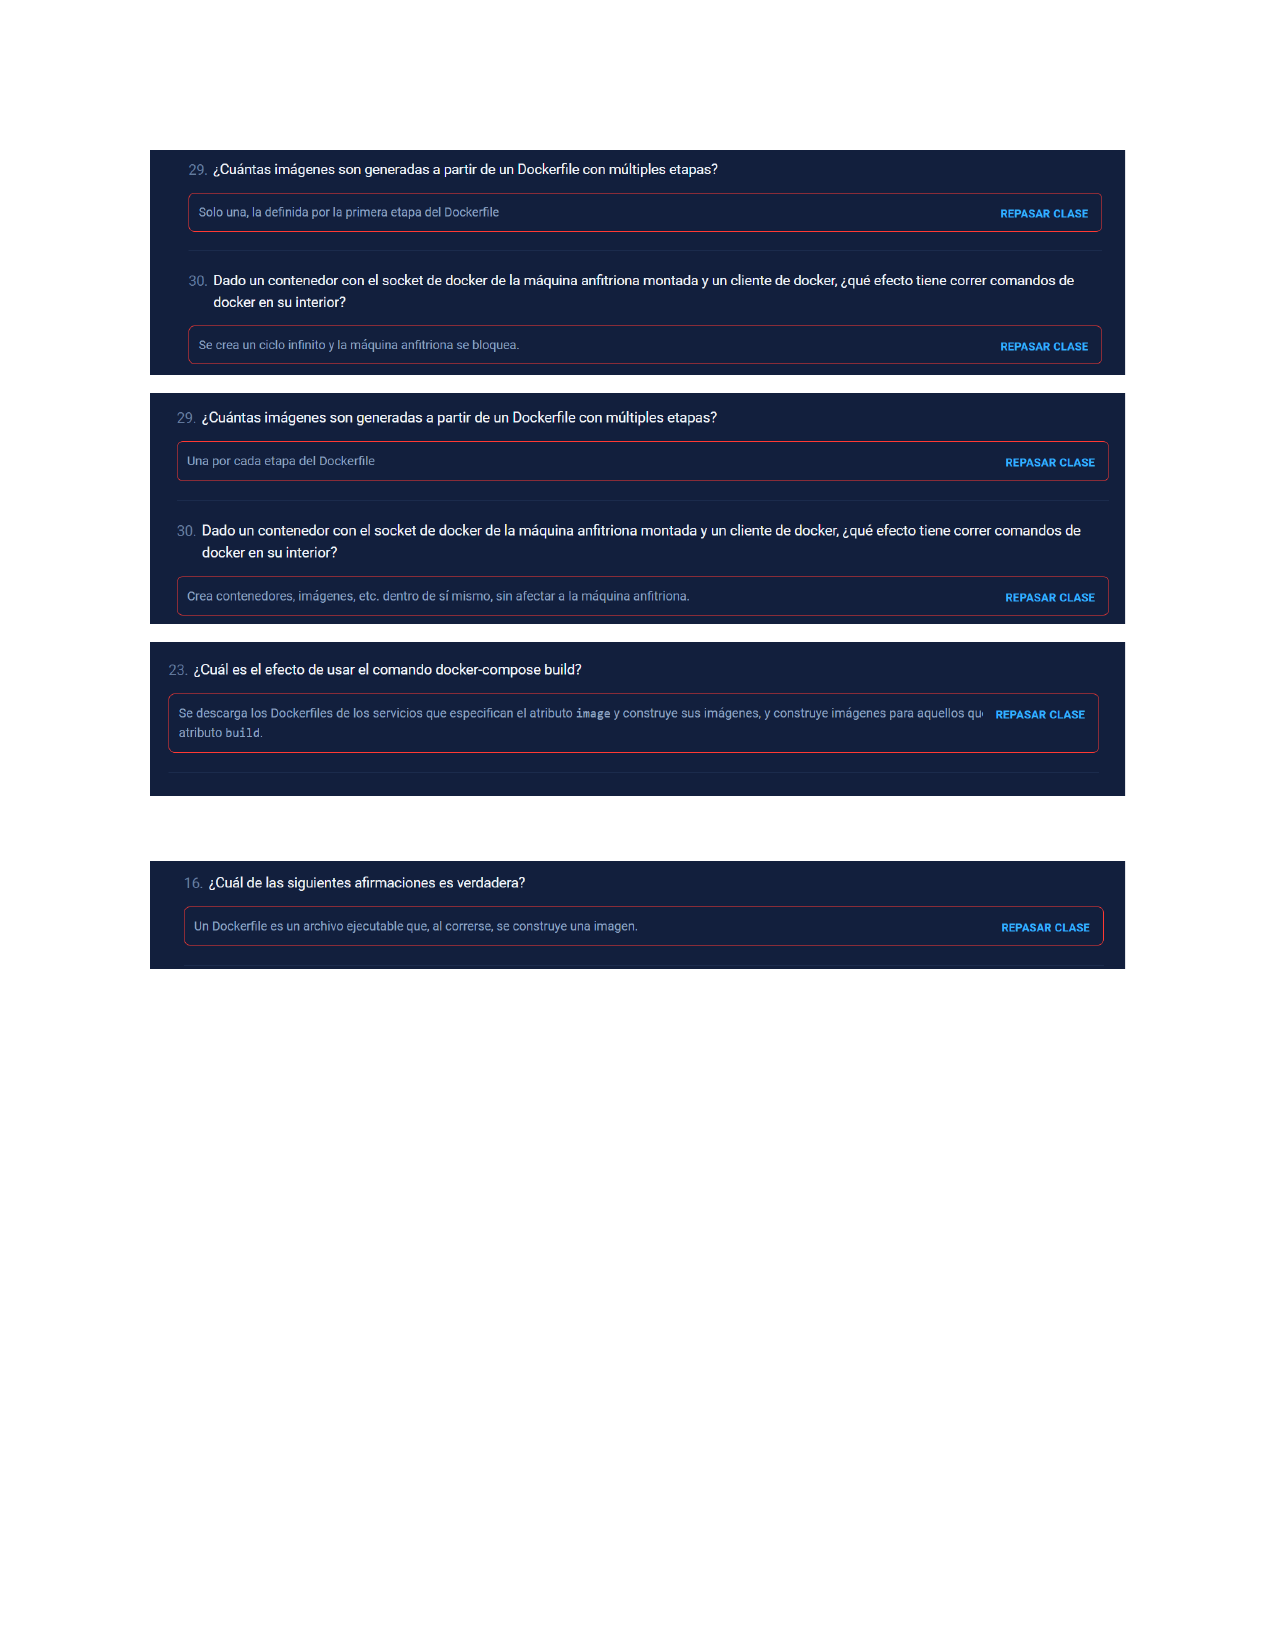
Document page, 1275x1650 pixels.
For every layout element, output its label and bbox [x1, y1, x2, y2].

picture [150, 642, 1125, 796]
picture [150, 861, 1125, 969]
picture [150, 393, 1125, 624]
picture [150, 150, 1125, 375]
